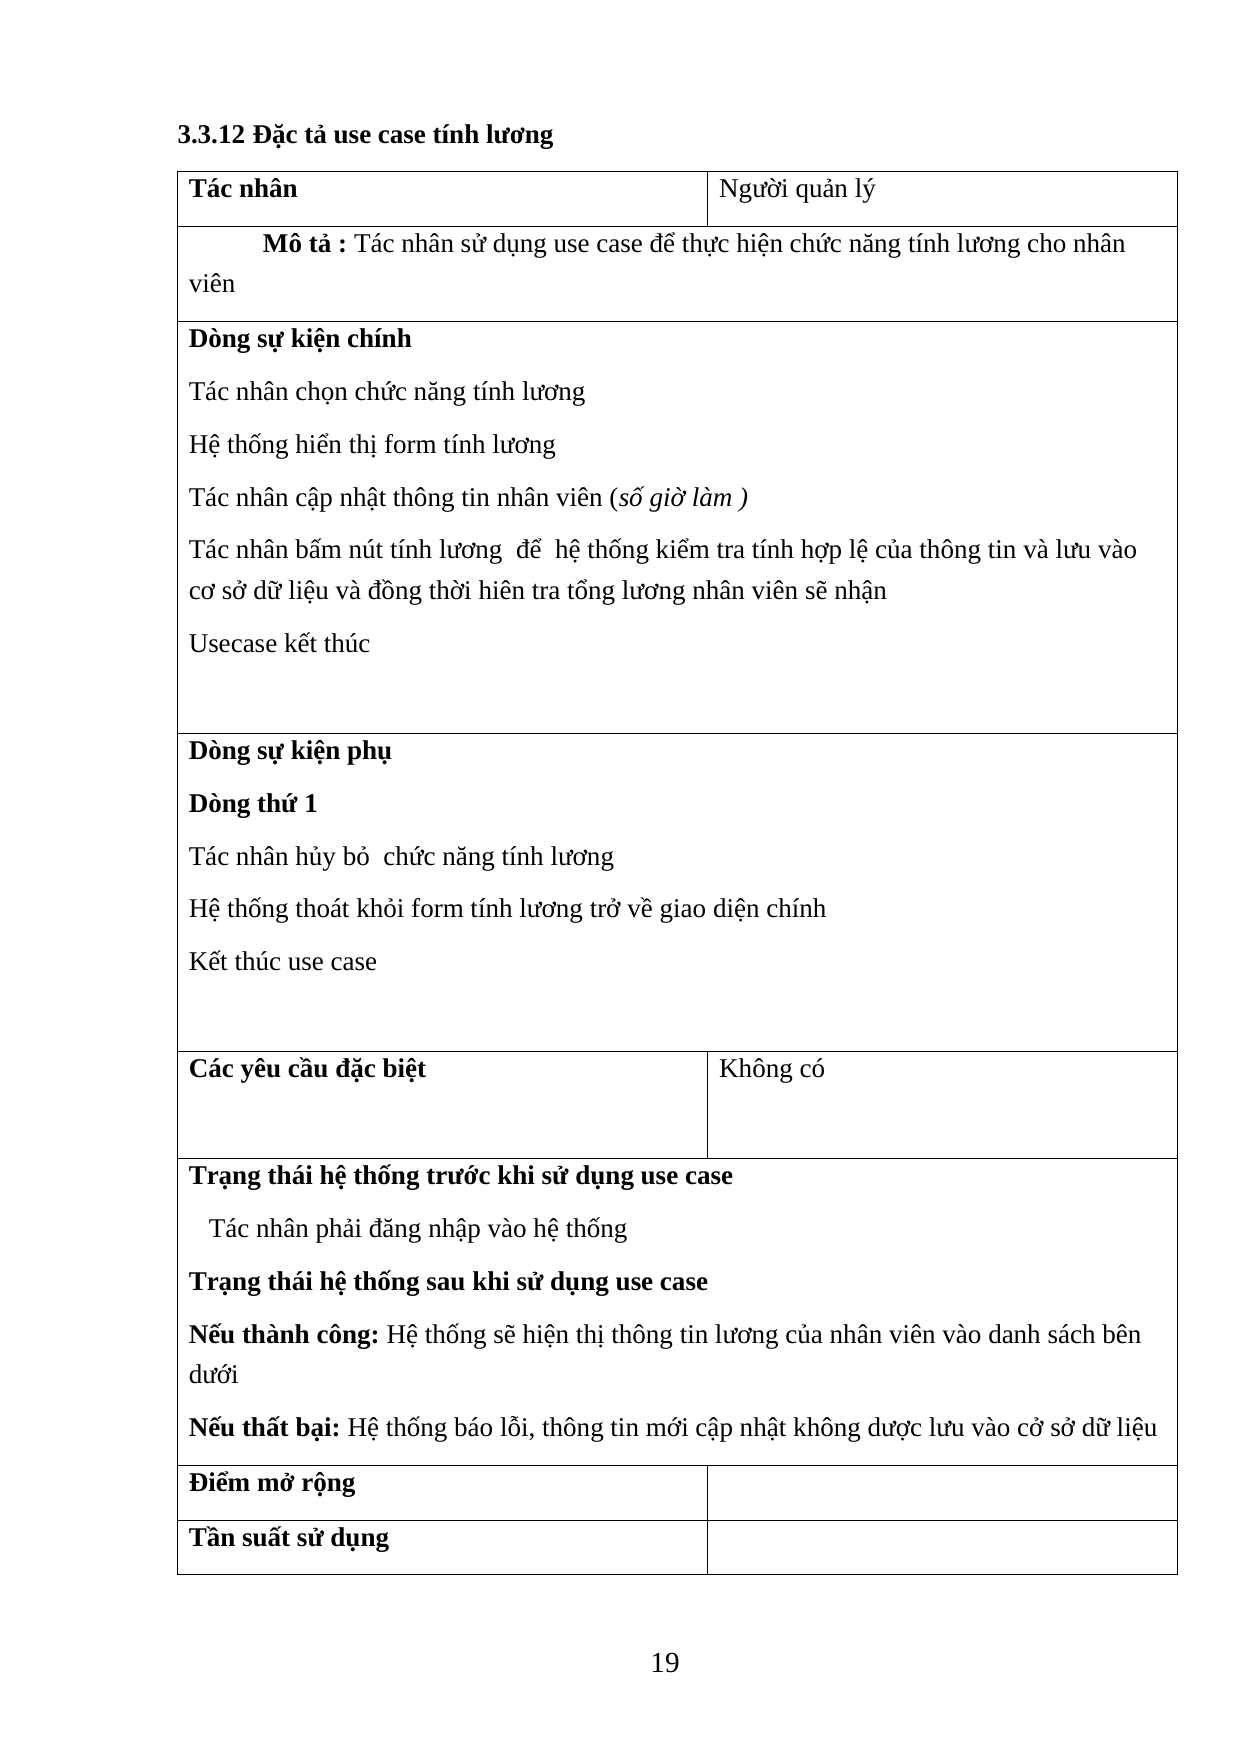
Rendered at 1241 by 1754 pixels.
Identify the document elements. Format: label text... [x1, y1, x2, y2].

table_cell Mô tả : Tác nhân sử dụng use case để thực hiện chức năng tính lương cho nhân viên [178, 227, 1177, 321]
table_cell [708, 1521, 1177, 1574]
table_cell Các yêu cầu đặc biệt [178, 1052, 707, 1158]
table_cell Tần suất sử dụng [178, 1521, 707, 1574]
table_cell Dòng sự kiện phụ Dòng thứ 1 Tác nhân hủy bỏ chức năng tính lương Hệ thống thoát khỏi form tính lương trở về giao diện chính Kết thúc use case [178, 734, 1177, 1051]
list Đặc tả use case tính lương [177, 118, 1122, 149]
table_header Tác nhân [178, 172, 707, 226]
table_cell Không có [708, 1052, 1177, 1158]
table_cell [708, 1466, 1177, 1519]
table_cell Trạng thái hệ thống trước khi sử dụng use case Tác nhân phải đăng nhập vào hệ thống Trạng thái hệ thống sau khi sử dụng use case Nếu thành công: Hệ thống sẽ hiện thị thông tin lương của nhân viên vào danh sách bên dưới Nếu thất bại: Hệ thống báo lỗi, thông tin mới cập nhật không dược lưu vào cở sở dữ liệu [178, 1159, 1177, 1465]
table_cell Dòng sự kiện chính Tác nhân chọn chức năng tính lương Hệ thống hiển thị form tính lương Tác nhân cập nhật thông tin nhân viên (số giờ làm ) Tác nhân bấm nút tính lương để hệ thống kiểm tra tính hợp lệ của thông tin và lưu vào cơ sở dữ liệu và đồng thời hiên tra tổng lương nhân viên sẽ nhận Usecase kết thúc [178, 322, 1177, 733]
table_cell Điểm mở rộng [178, 1466, 707, 1519]
table_header Người quản lý [708, 172, 1177, 226]
